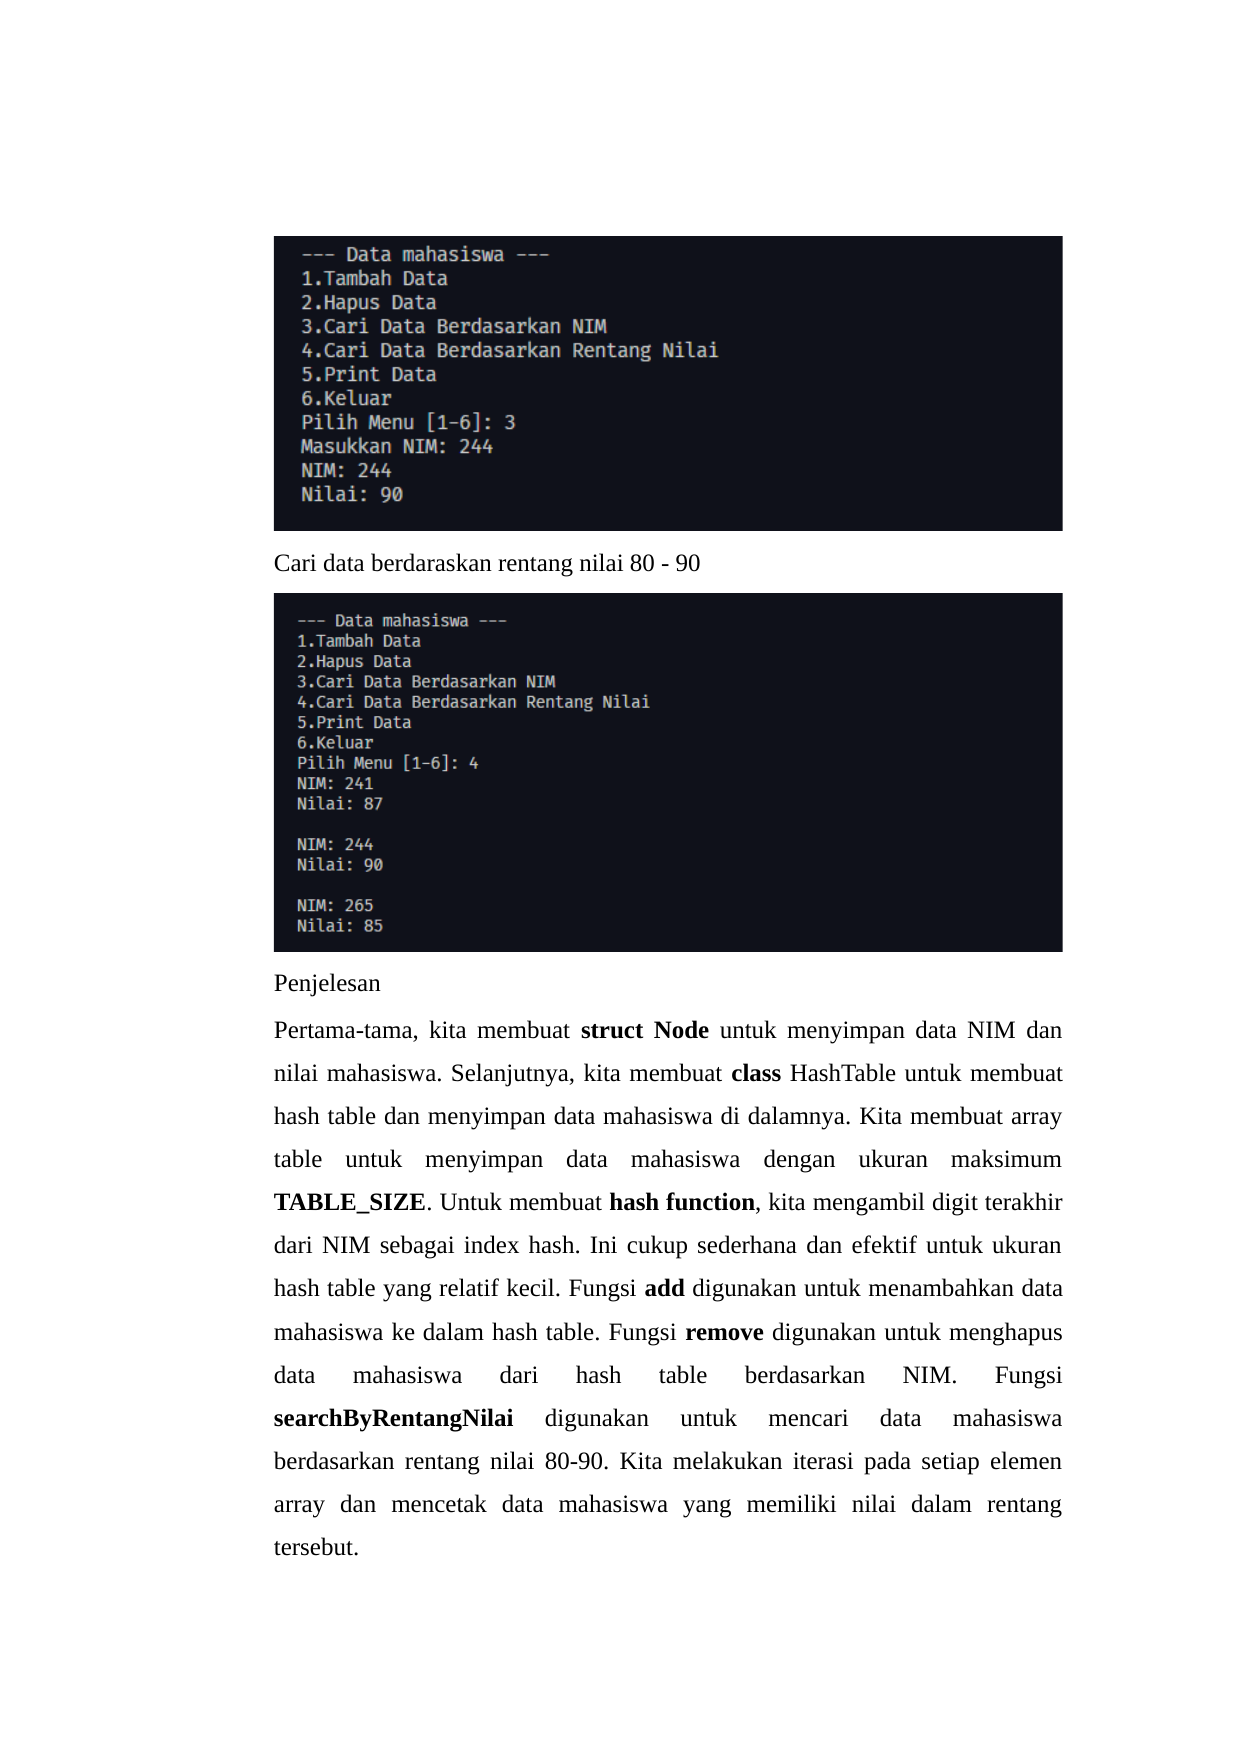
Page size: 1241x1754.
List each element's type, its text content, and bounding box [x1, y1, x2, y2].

text Cari data berdaraskan rentang nilai 80 - 90 [274, 548, 1063, 576]
picture [273, 236, 1063, 531]
text Penjelesan [274, 968, 1063, 997]
picture [273, 593, 1063, 952]
text Pertama-tama, kita membuat struct Node untuk menyimpan data NIM dan nilai mahasiswa. Selanjutnya, kita membuat class HashTable untuk membuat hash table dan menyimpan data mahasiswa di dalamnya. Kita membuat array table untuk menyimpan data mahasiswa dengan ukuran maksimum TABLE_SIZE. Untuk membuat hash function, kita mengambil digit terakhir dari NIM sebagai index hash. Ini cukup sederhana dan efektif untuk ukuran hash table yang relatif kecil. Fungsi add digunakan untuk menambahkan data mahasiswa ke dalam hash table. Fungsi remove digunakan untuk menghapus data mahasiswa dari hash table berdasarkan NIM. Fungsi searchByRentangNilai digunakan untuk mencari data mahasiswa berdasarkan rentang nilai 80-90. Kita melakukan iterasi pada setiap elemen array dan mencetak data mahasiswa yang memiliki nilai dalam rentang tersebut. [274, 1015, 1063, 1561]
